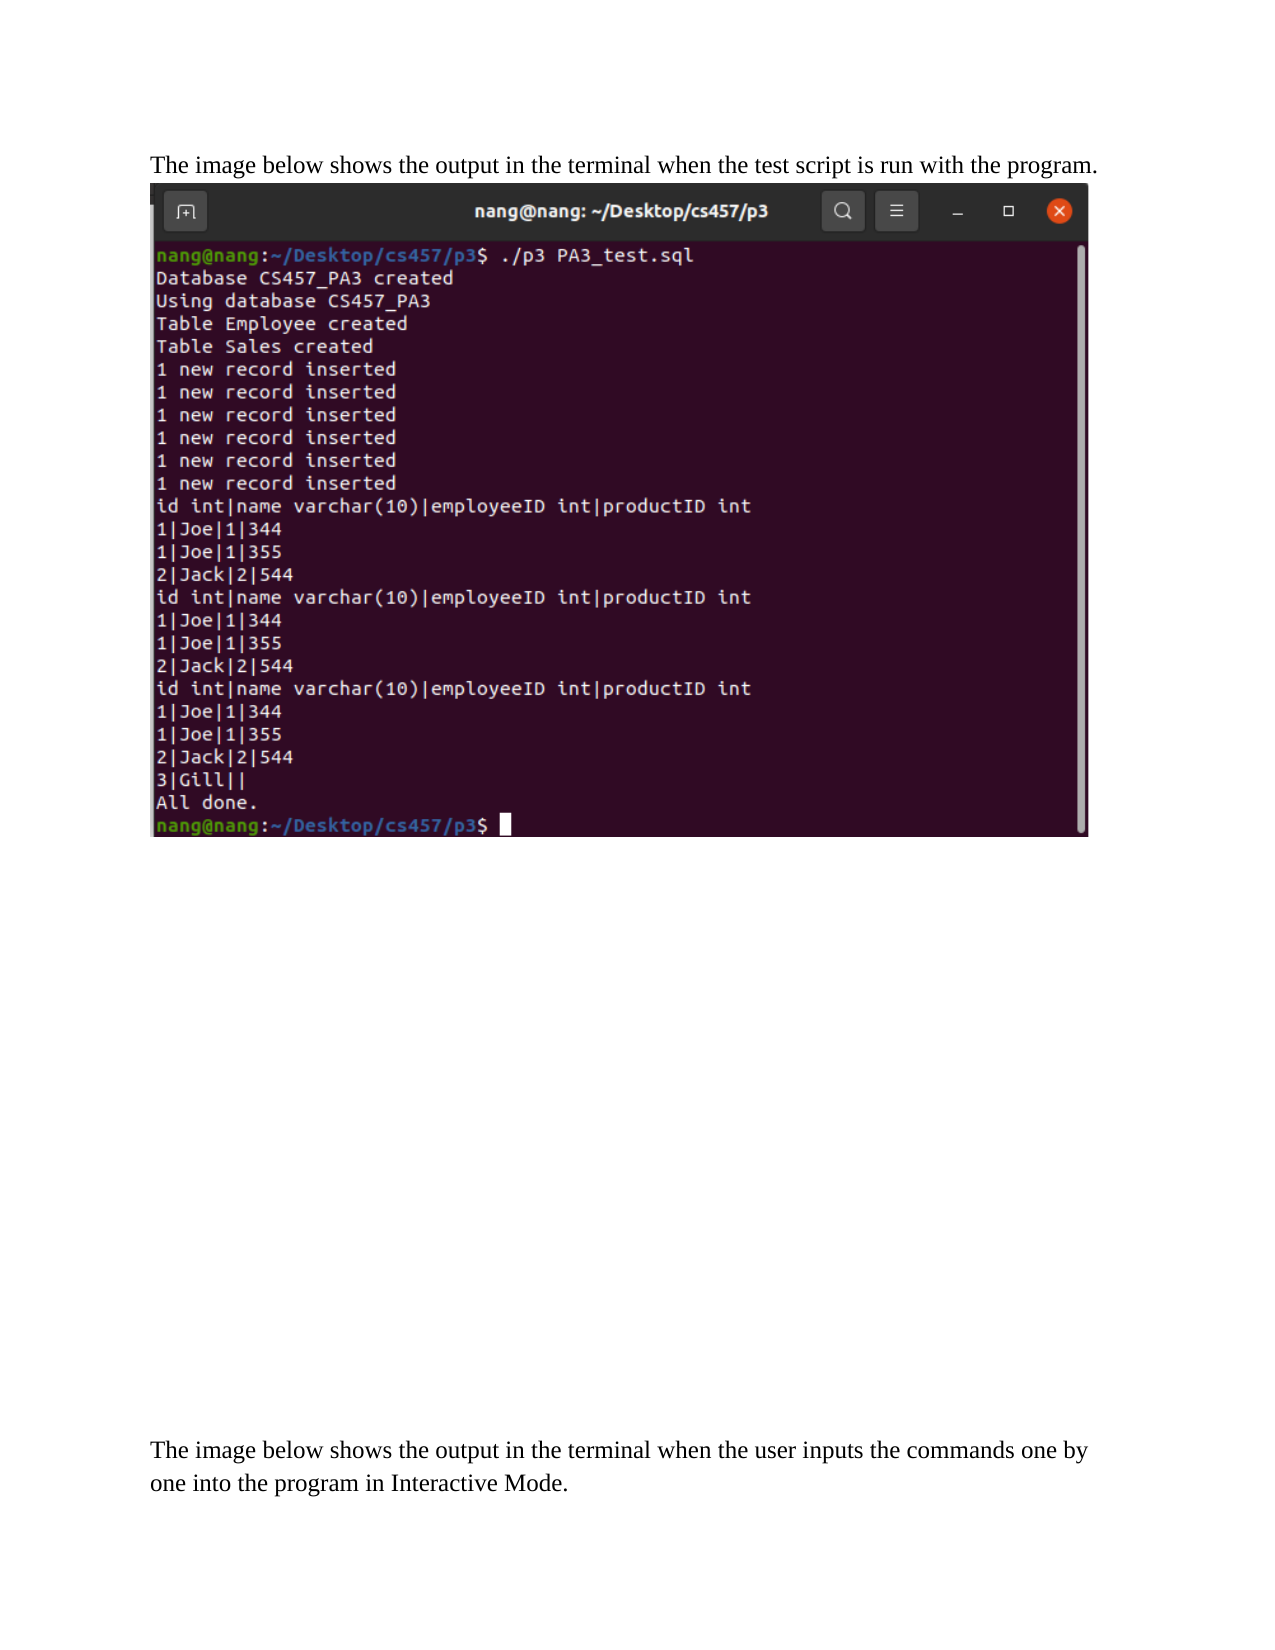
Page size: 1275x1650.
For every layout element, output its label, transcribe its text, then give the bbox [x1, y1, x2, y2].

picture [150, 183, 1089, 837]
text The image below shows the output in the terminal when the user inputs the commands one by one into the program in Interactive Mode. [150, 1435, 1125, 1497]
text The image below shows the output in the terminal when the test script is run with the program. [150, 150, 1125, 179]
